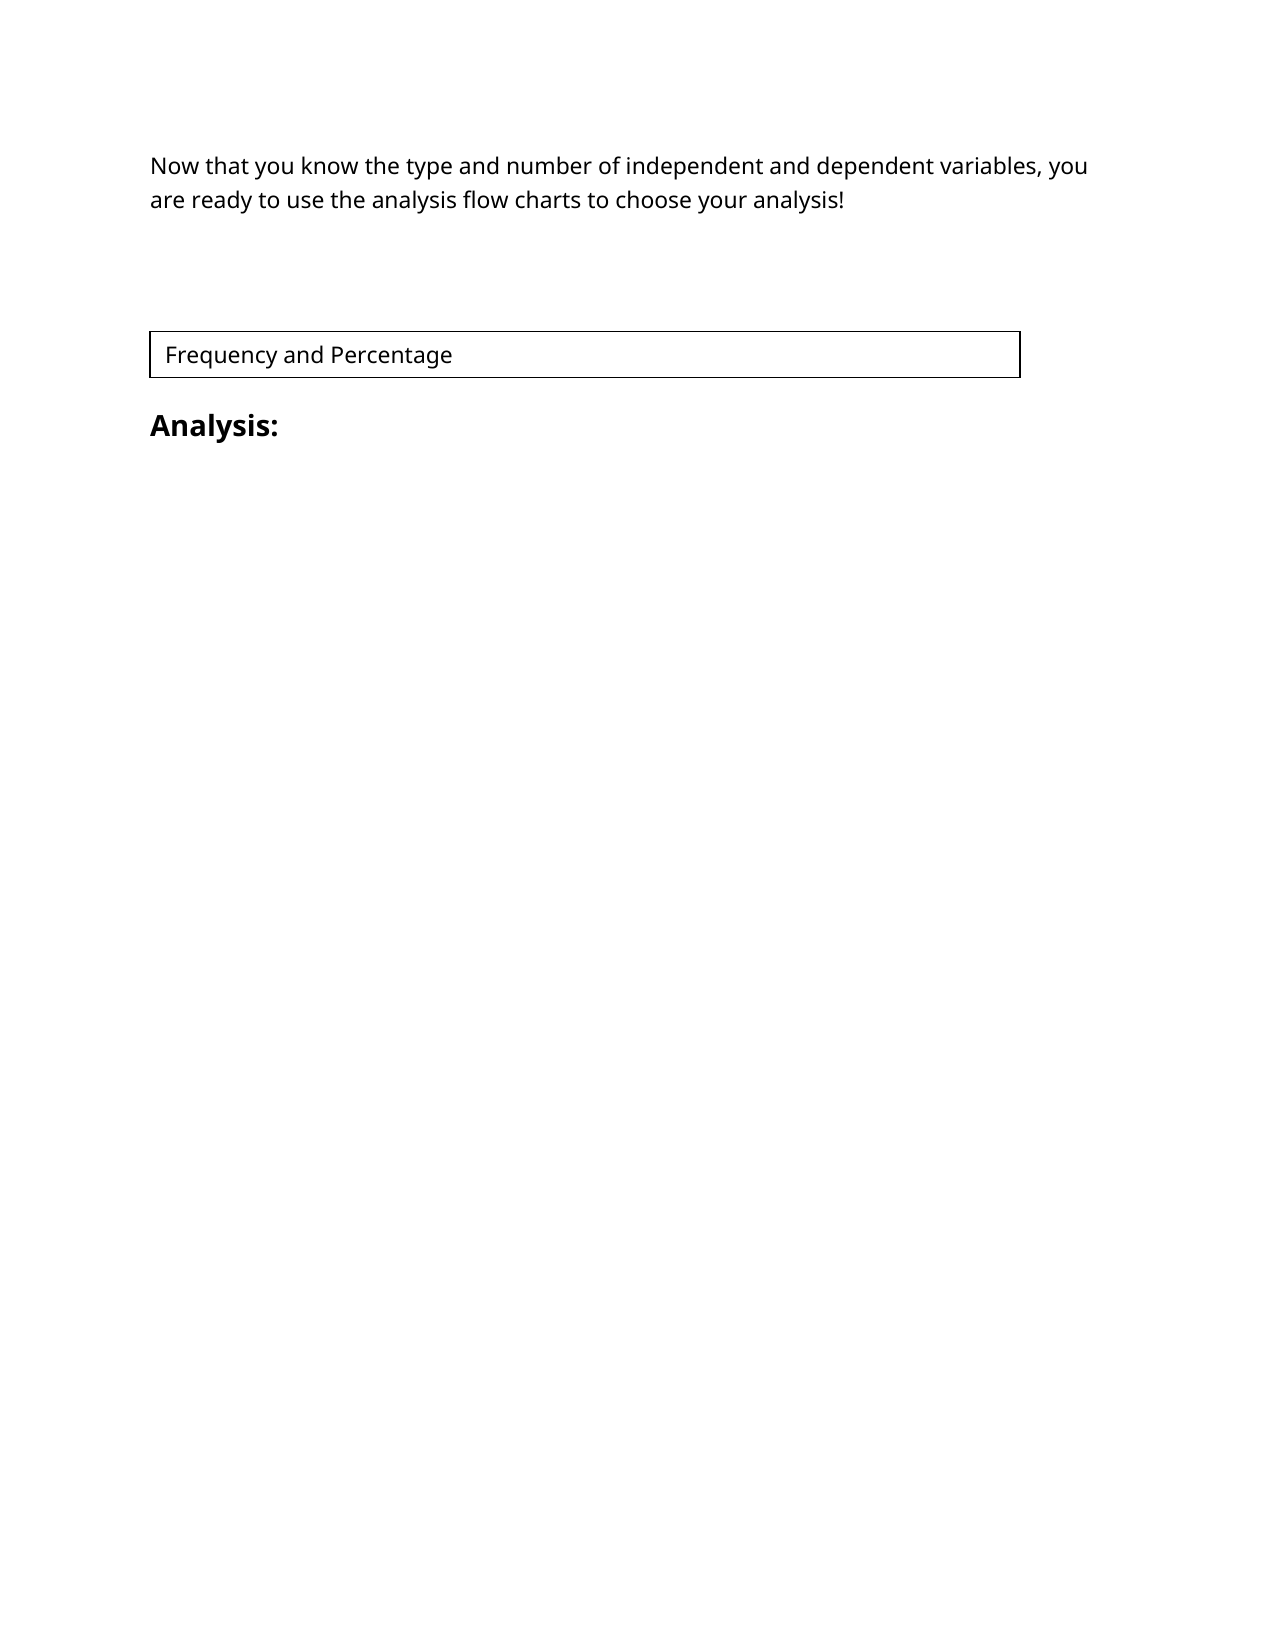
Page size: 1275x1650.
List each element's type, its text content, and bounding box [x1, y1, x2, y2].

text Now that you know the type and number of independent and dependent variables, you are ready to use the analysis flow charts to choose your analysis! [150, 150, 1125, 215]
text Analysis: [150, 284, 1125, 445]
